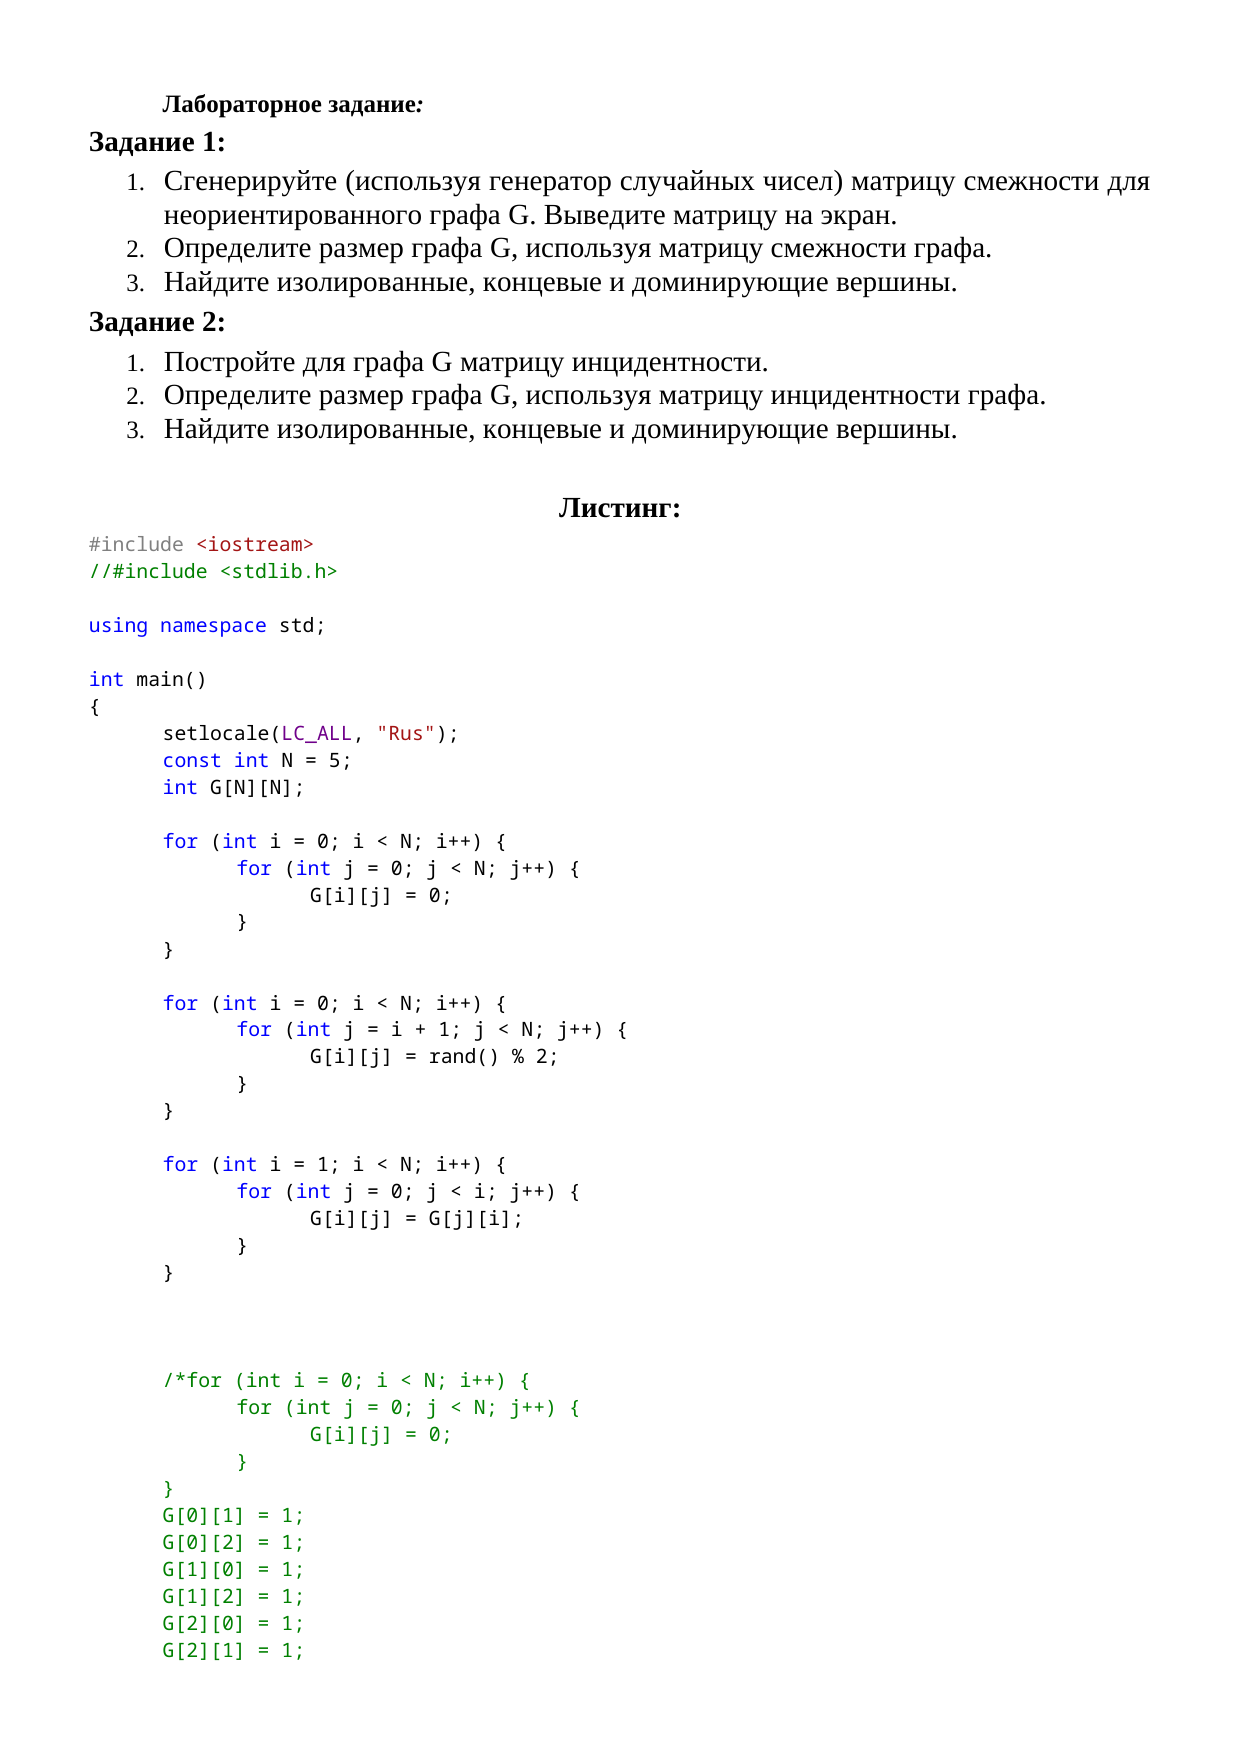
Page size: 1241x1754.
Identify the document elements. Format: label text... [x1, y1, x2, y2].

text } [89, 908, 1152, 935]
text //#include <stdlib.h> [89, 557, 1152, 584]
text Листинг: [89, 490, 1152, 524]
text /*for (int i = 0; i < N; i++) { [89, 1366, 1152, 1393]
text setlocale(LC_ALL, "Rus"); [89, 719, 1152, 746]
list Определите размер графа G, используя матрицу инцидентности графа. [126, 377, 1152, 411]
text } [89, 1232, 1152, 1258]
text Задание 1: [89, 124, 1152, 157]
list Определите размер графа G, используя матрицу смежности графа. [126, 231, 1152, 264]
text for (int i = 0; i < N; i++) { [89, 989, 1152, 1016]
text for (int j = i + 1; j < N; j++) { [89, 1016, 1152, 1043]
text } [89, 1070, 1152, 1097]
text G[2][0] = 1; [89, 1609, 1152, 1636]
list Сгенерируйте (используя генератор случайных чисел) матрицу смежности для неориентированного графа G. Выведите матрицу на экран. [126, 163, 1152, 231]
text for (int j = 0; j < i; j++) { [89, 1178, 1152, 1204]
text for (int j = 0; j < N; j++) { [89, 1393, 1152, 1420]
text const int N = 5; [89, 746, 1152, 773]
text G[2][1] = 1; [89, 1636, 1152, 1663]
text int G[N][N]; [89, 773, 1152, 800]
text for (int i = 0; i < N; i++) { [89, 827, 1152, 854]
text } [89, 935, 1152, 962]
text for (int i = 1; i < N; i++) { [89, 1151, 1152, 1178]
text G[1][0] = 1; [89, 1555, 1152, 1582]
text G[i][j] = 0; [89, 881, 1152, 908]
text Задание 2: [89, 304, 1152, 337]
text for (int j = 0; j < N; j++) { [89, 854, 1152, 881]
text G[i][j] = 0; [89, 1420, 1152, 1447]
text } [89, 1474, 1152, 1501]
list Найдите изолированные, концевые и доминирующие вершины. [126, 264, 1152, 298]
text using namespace std; [89, 611, 1152, 638]
text } [89, 1258, 1152, 1286]
text { [89, 692, 1152, 719]
text #include <iostream> [89, 530, 1152, 557]
text Лабораторное задание: [89, 89, 1152, 117]
list Найдите изолированные, концевые и доминирующие вершины. [126, 411, 1152, 444]
text G[0][2] = 1; [89, 1528, 1152, 1555]
text } [89, 1097, 1152, 1124]
text } [89, 1447, 1152, 1474]
text G[0][1] = 1; [89, 1501, 1152, 1528]
text G[1][2] = 1; [89, 1582, 1152, 1609]
text G[i][j] = rand() % 2; [89, 1043, 1152, 1070]
text int main() [89, 665, 1152, 692]
list Постройте для графа G матрицу инцидентности. [126, 344, 1152, 377]
text G[i][j] = G[j][i]; [89, 1204, 1152, 1232]
